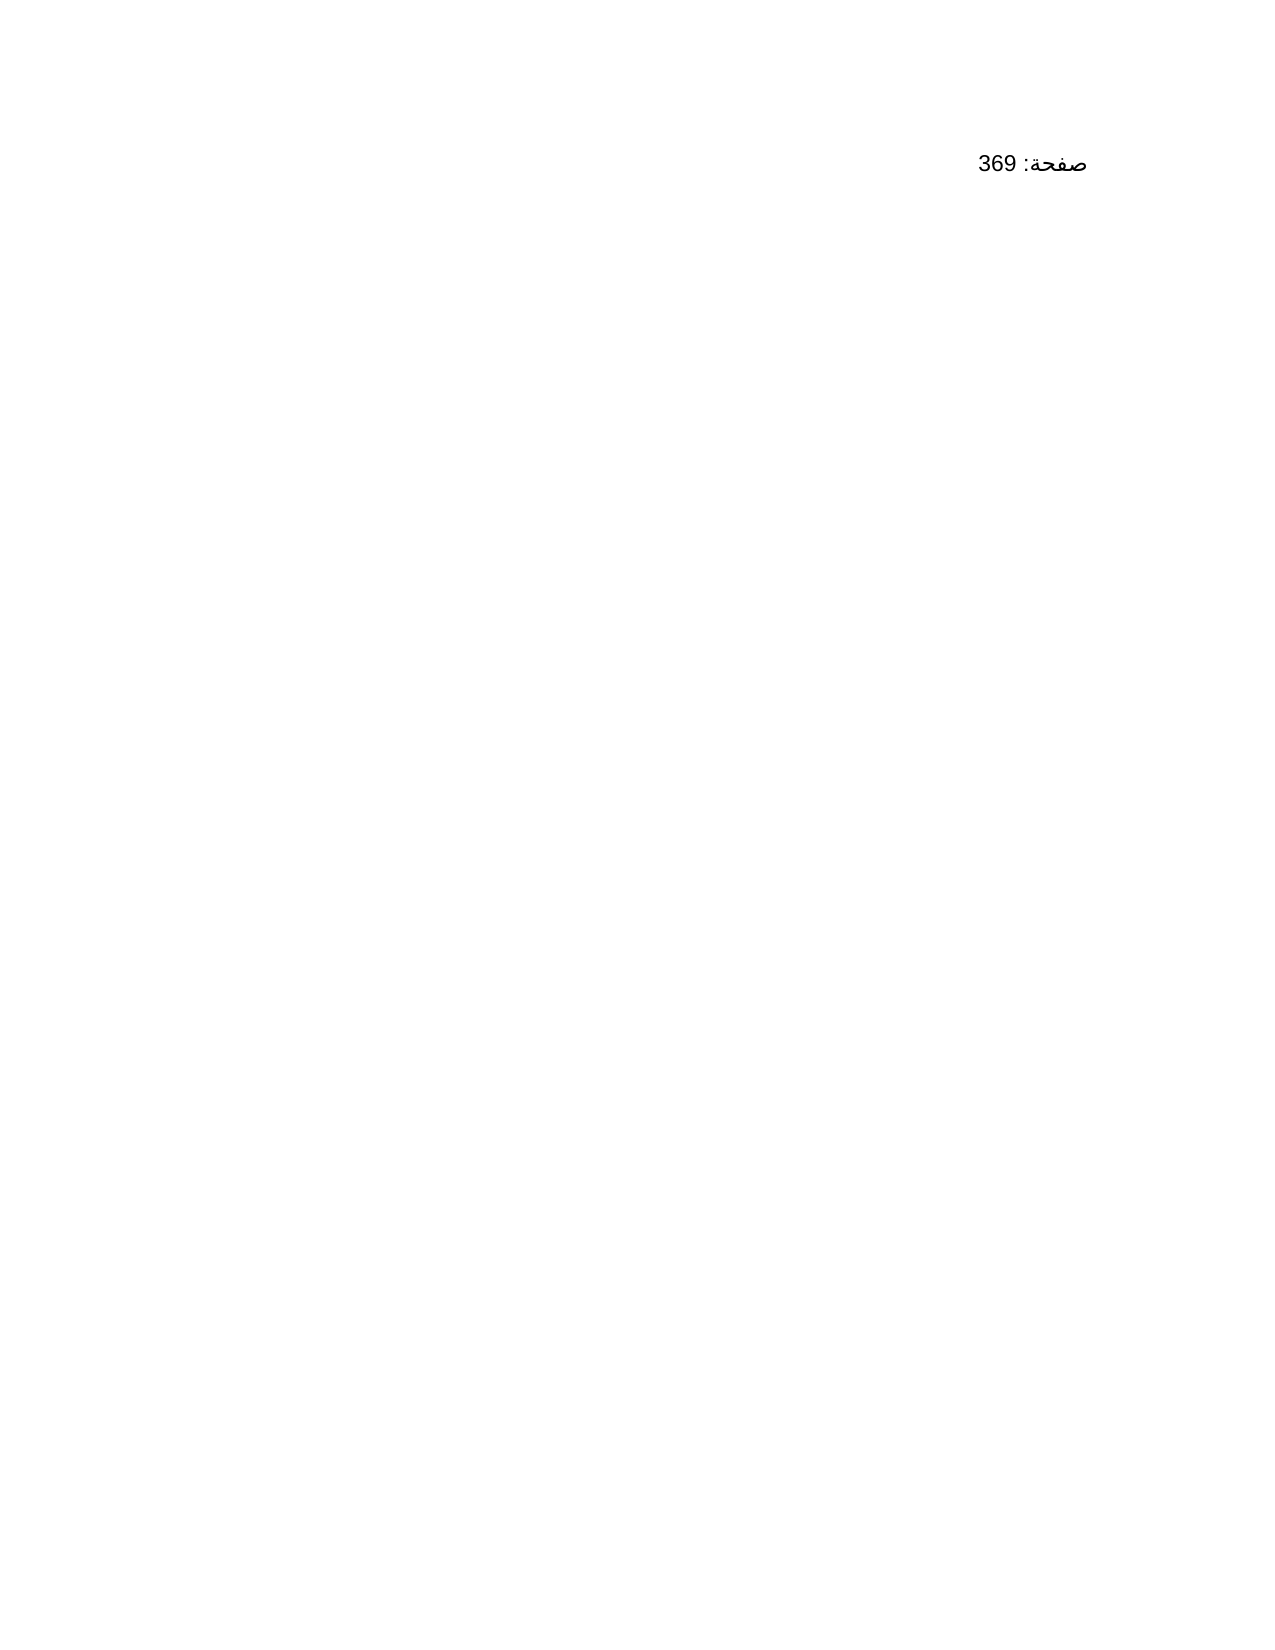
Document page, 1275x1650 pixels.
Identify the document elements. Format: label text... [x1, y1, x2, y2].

text صفحة: 369 [187, 150, 1087, 176]
